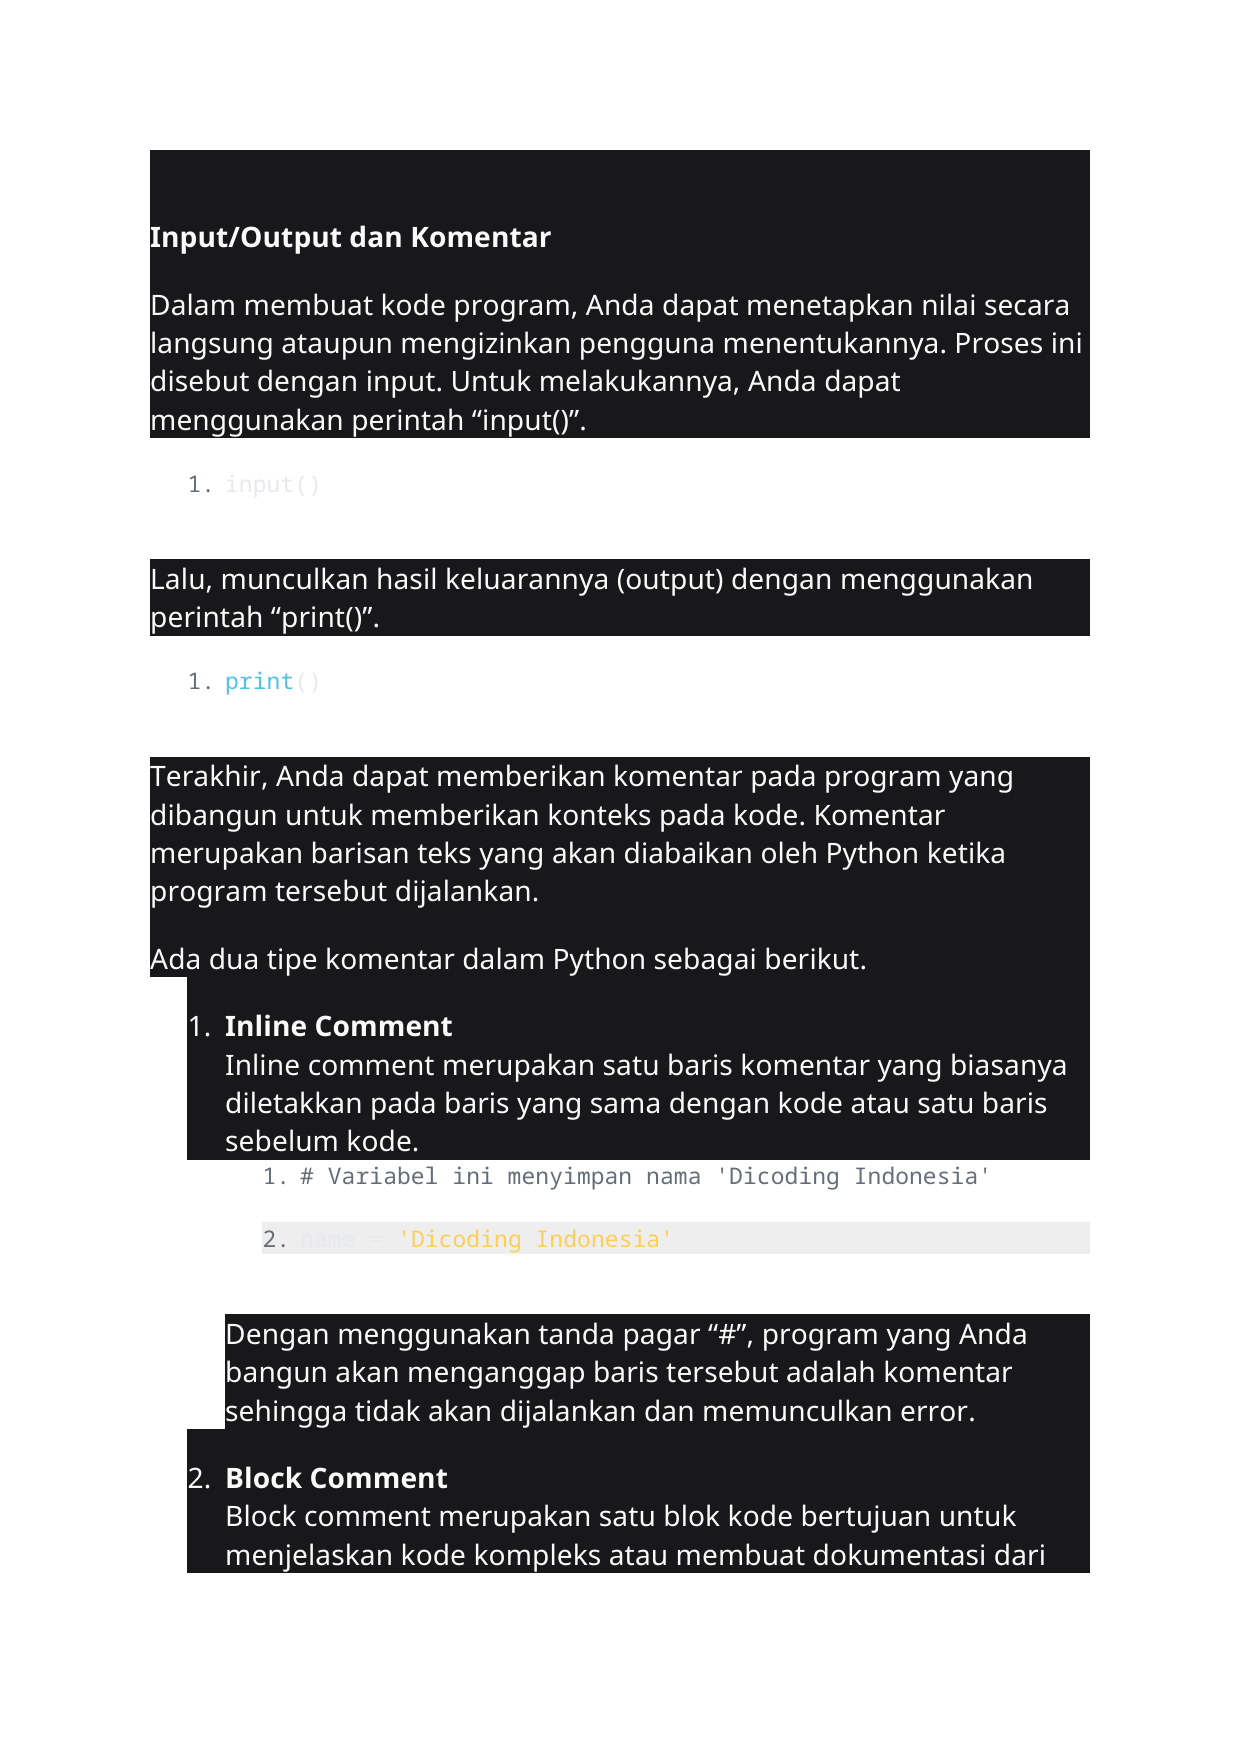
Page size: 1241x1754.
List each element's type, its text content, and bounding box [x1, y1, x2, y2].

list name = 'Dicoding Indonesia' [262, 1222, 1090, 1254]
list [187, 1458, 1090, 1573]
text Lalu, munculkan hasil keluarannya (output) dengan menggunakan perintah “print()”. [150, 559, 1090, 636]
list Inline Comment Inline comment merupakan satu baris komentar yang biasanya diletakkan pada baris yang sama dengan kode atau satu baris sebelum kode. [187, 1007, 1090, 1160]
list input() [187, 467, 1090, 499]
text Dengan menggunakan tanda pagar “#”, program yang Anda bangun akan menganggap baris tersebut adalah komentar sehingga tidak akan dijalankan dan memunculkan error. [225, 1314, 1090, 1429]
text Ada dua tipe komentar dalam Python sebagai berikut. [150, 939, 1090, 977]
text Input/Output dan Komentar [150, 217, 1090, 256]
text Terakhir, Anda dapat memberikan komentar pada program yang dibangun untuk memberikan konteks pada kode. Komentar merupakan barisan teks yang akan diabaikan oleh Python ketika program tersebut dijalankan. [150, 757, 1090, 910]
list # Variabel ini menyimpan nama 'Dicoding Indonesia' [262, 1160, 1090, 1191]
text Dalam membuat kode program, Anda dapat menetapkan nilai secara langsung ataupun mengizinkan pengguna menentukannya. Proses ini disebut dengan input. Untuk melakukannya, Anda dapat menggunakan perintah “input()”. [150, 285, 1090, 438]
list print() [187, 665, 1090, 696]
